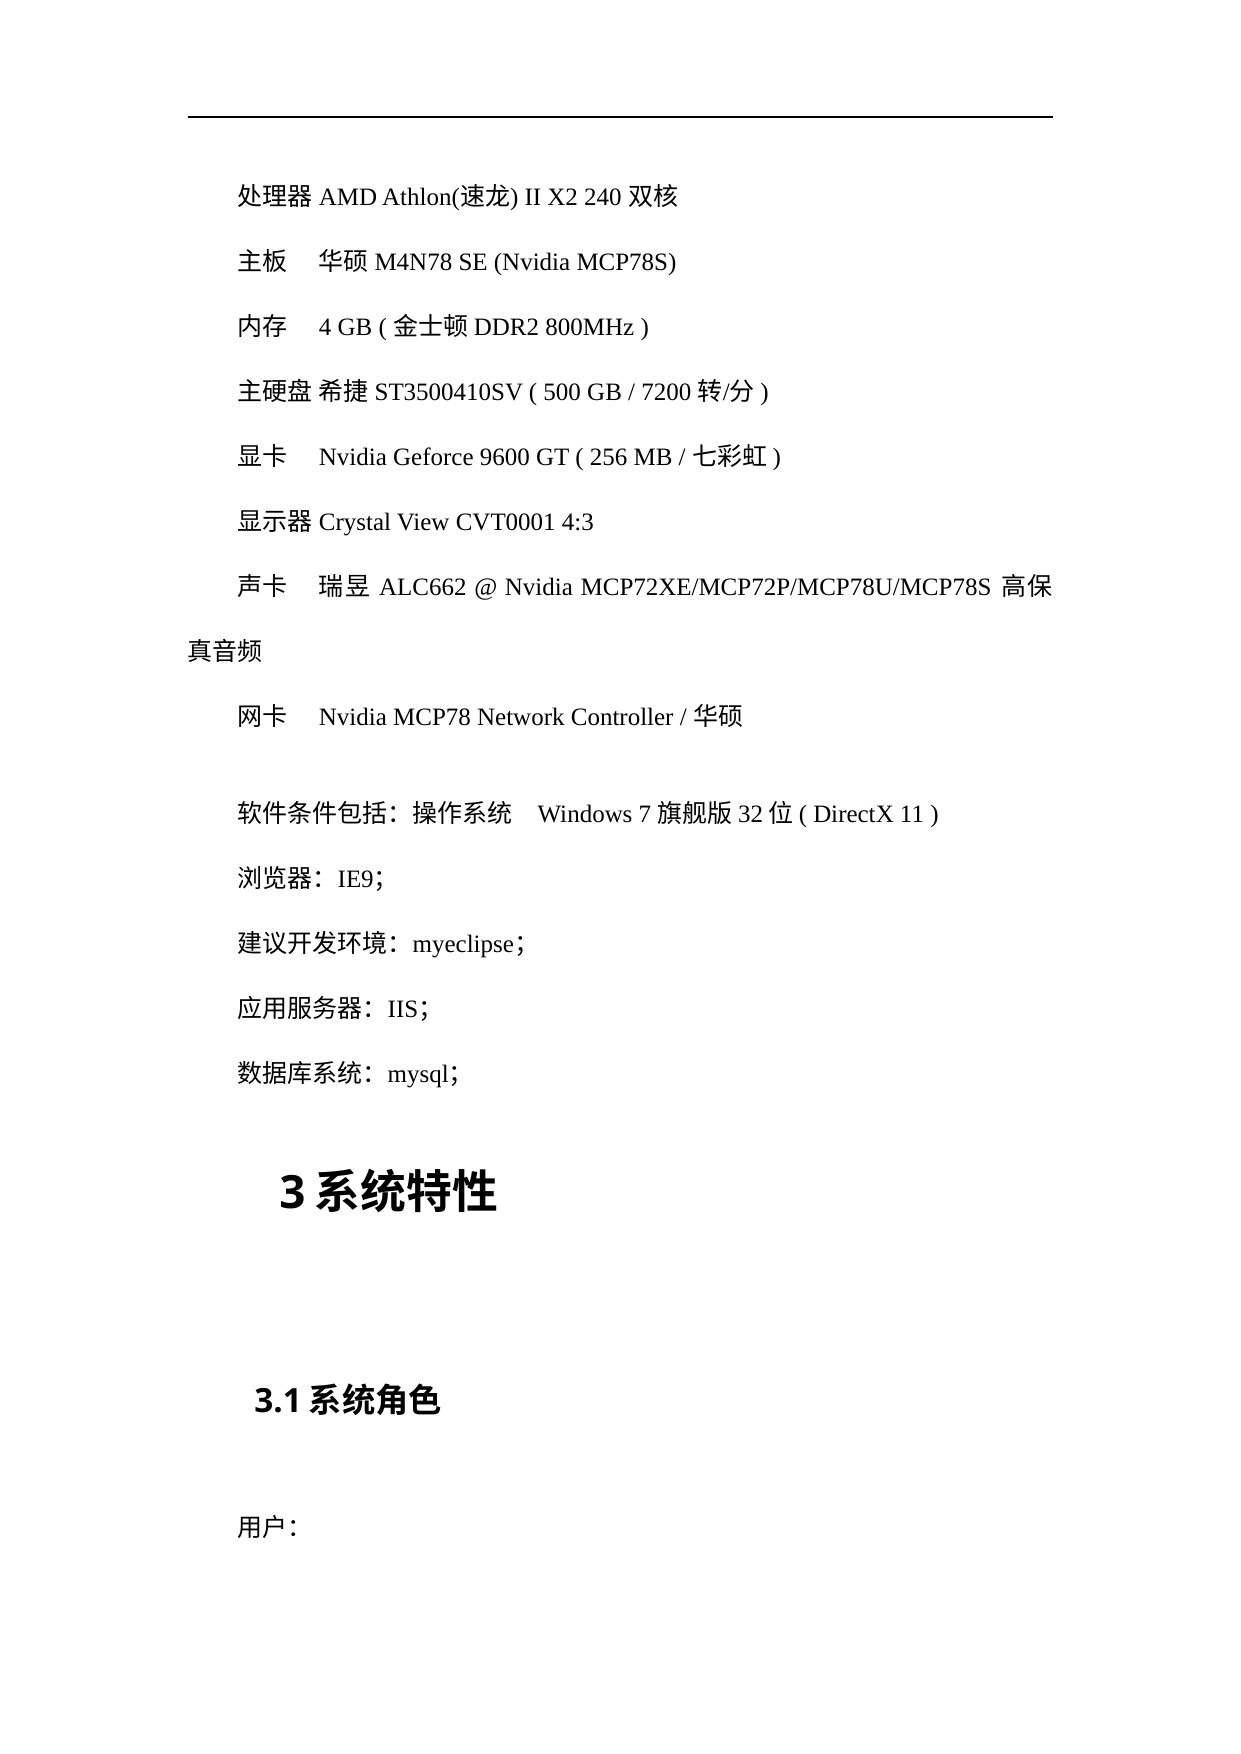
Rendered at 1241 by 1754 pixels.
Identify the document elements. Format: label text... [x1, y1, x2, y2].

text 应用服务器：IIS； [187, 974, 1053, 1039]
text 建议开发环境：myeclipse； [187, 909, 1053, 974]
text 内存 4 GB ( 金士顿 DDR2 800MHz ) [187, 292, 1053, 357]
text 数据库系统：mysql； [187, 1039, 1053, 1104]
text 用户： [187, 1493, 1053, 1558]
text 显示器 Crystal View CVT0001 4:3 [187, 487, 1053, 552]
subtitle 3系统特性 [187, 1140, 1053, 1237]
text 声卡 瑞昱 ALC662 @ Nvidia MCP72XE/MCP72P/MCP78U/MCP78S 高保真音频 [187, 552, 1053, 682]
subtitle 3.1系统角色 [187, 1366, 1053, 1431]
text 主板 华硕 M4N78 SE (Nvidia MCP78S) [187, 227, 1053, 292]
text 主硬盘 希捷 ST3500410SV ( 500 GB / 7200 转/分 ) [187, 357, 1053, 422]
text 浏览器：IE9； [187, 844, 1053, 909]
text 软件条件包括：操作系统 Windows 7 旗舰版 32位 ( DirectX 11 ) [187, 779, 1053, 844]
text 网卡 Nvidia MCP78 Network Controller / 华硕 [187, 682, 1053, 747]
text 处理器 AMD Athlon(速龙) II X2 240 双核 [187, 162, 1053, 227]
text 显卡 Nvidia Geforce 9600 GT ( 256 MB / 七彩虹 ) [187, 422, 1053, 487]
